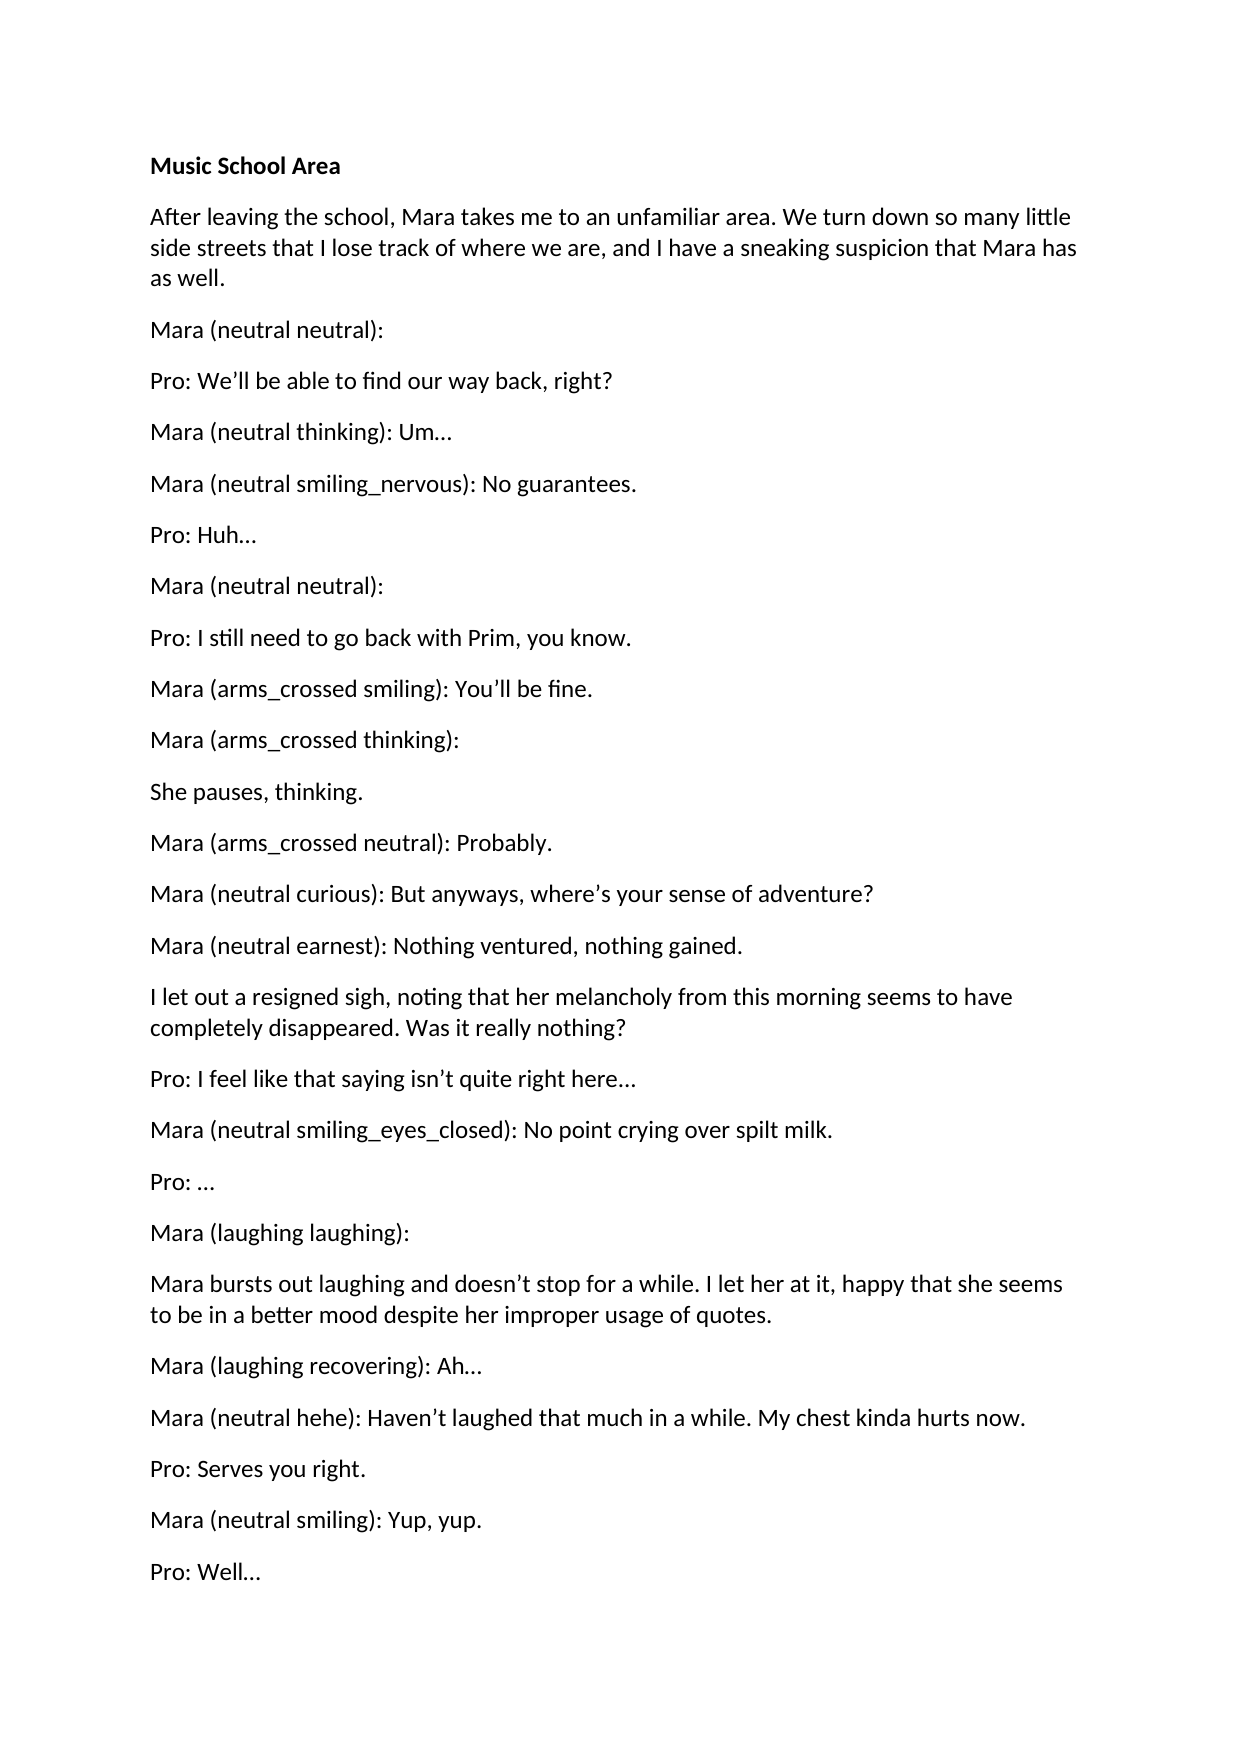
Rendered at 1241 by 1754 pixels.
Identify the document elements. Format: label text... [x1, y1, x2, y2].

text She pauses, thinking. [150, 776, 1090, 806]
text Pro: Huh… [150, 519, 1090, 550]
text Pro: Serves you right. [150, 1453, 1090, 1484]
text Mara (neutral neutral): [150, 314, 1090, 344]
text Pro: I still need to go back with Prim, you know. [150, 622, 1090, 652]
text Mara (neutral smiling): Yup, yup. [150, 1504, 1090, 1535]
text Mara (neutral hehe): Haven’t laughed that much in a while. My chest kinda hurts now. [150, 1402, 1090, 1432]
text Pro: … [150, 1166, 1090, 1196]
text Mara (arms_crossed neutral): Probably. [150, 827, 1090, 858]
text Pro: We’ll be able to find our way back, right? [150, 365, 1090, 396]
text After leaving the school, Mara takes me to an unfamiliar area. We turn down so many little side streets that I lose track of where we are, and I have a sneaking suspicion that Mara has as well. [150, 201, 1090, 293]
text Mara (neutral neutral): [150, 571, 1090, 601]
text Mara (neutral thinking): Um… [150, 416, 1090, 447]
text Mara (neutral smiling_nervous): No guarantees. [150, 468, 1090, 498]
text Mara (arms_crossed thinking): [150, 724, 1090, 755]
text Pro: Well… [150, 1556, 1090, 1586]
text I let out a resigned sigh, noting that her melancholy from this morning seems to have completely disappeared. Was it really nothing? [150, 981, 1090, 1042]
text Mara (arms_crossed smiling): You’ll be fine. [150, 673, 1090, 704]
text Music School Area [150, 150, 1090, 181]
text Pro: I feel like that saying isn’t quite right here... [150, 1063, 1090, 1094]
text Mara bursts out laughing and doesn’t stop for a while. I let her at it, happy that she seems to be in a better mood despite her improper usage of quotes. [150, 1269, 1090, 1330]
text Mara (laughing recovering): Ah… [150, 1351, 1090, 1381]
text Mara (neutral earnest): Nothing ventured, nothing gained. [150, 930, 1090, 961]
text Mara (neutral smiling_eyes_closed): No point crying over spilt milk. [150, 1114, 1090, 1145]
text Mara (neutral curious): But anyways, where’s your sense of adventure? [150, 879, 1090, 909]
text Mara (laughing laughing): [150, 1217, 1090, 1248]
